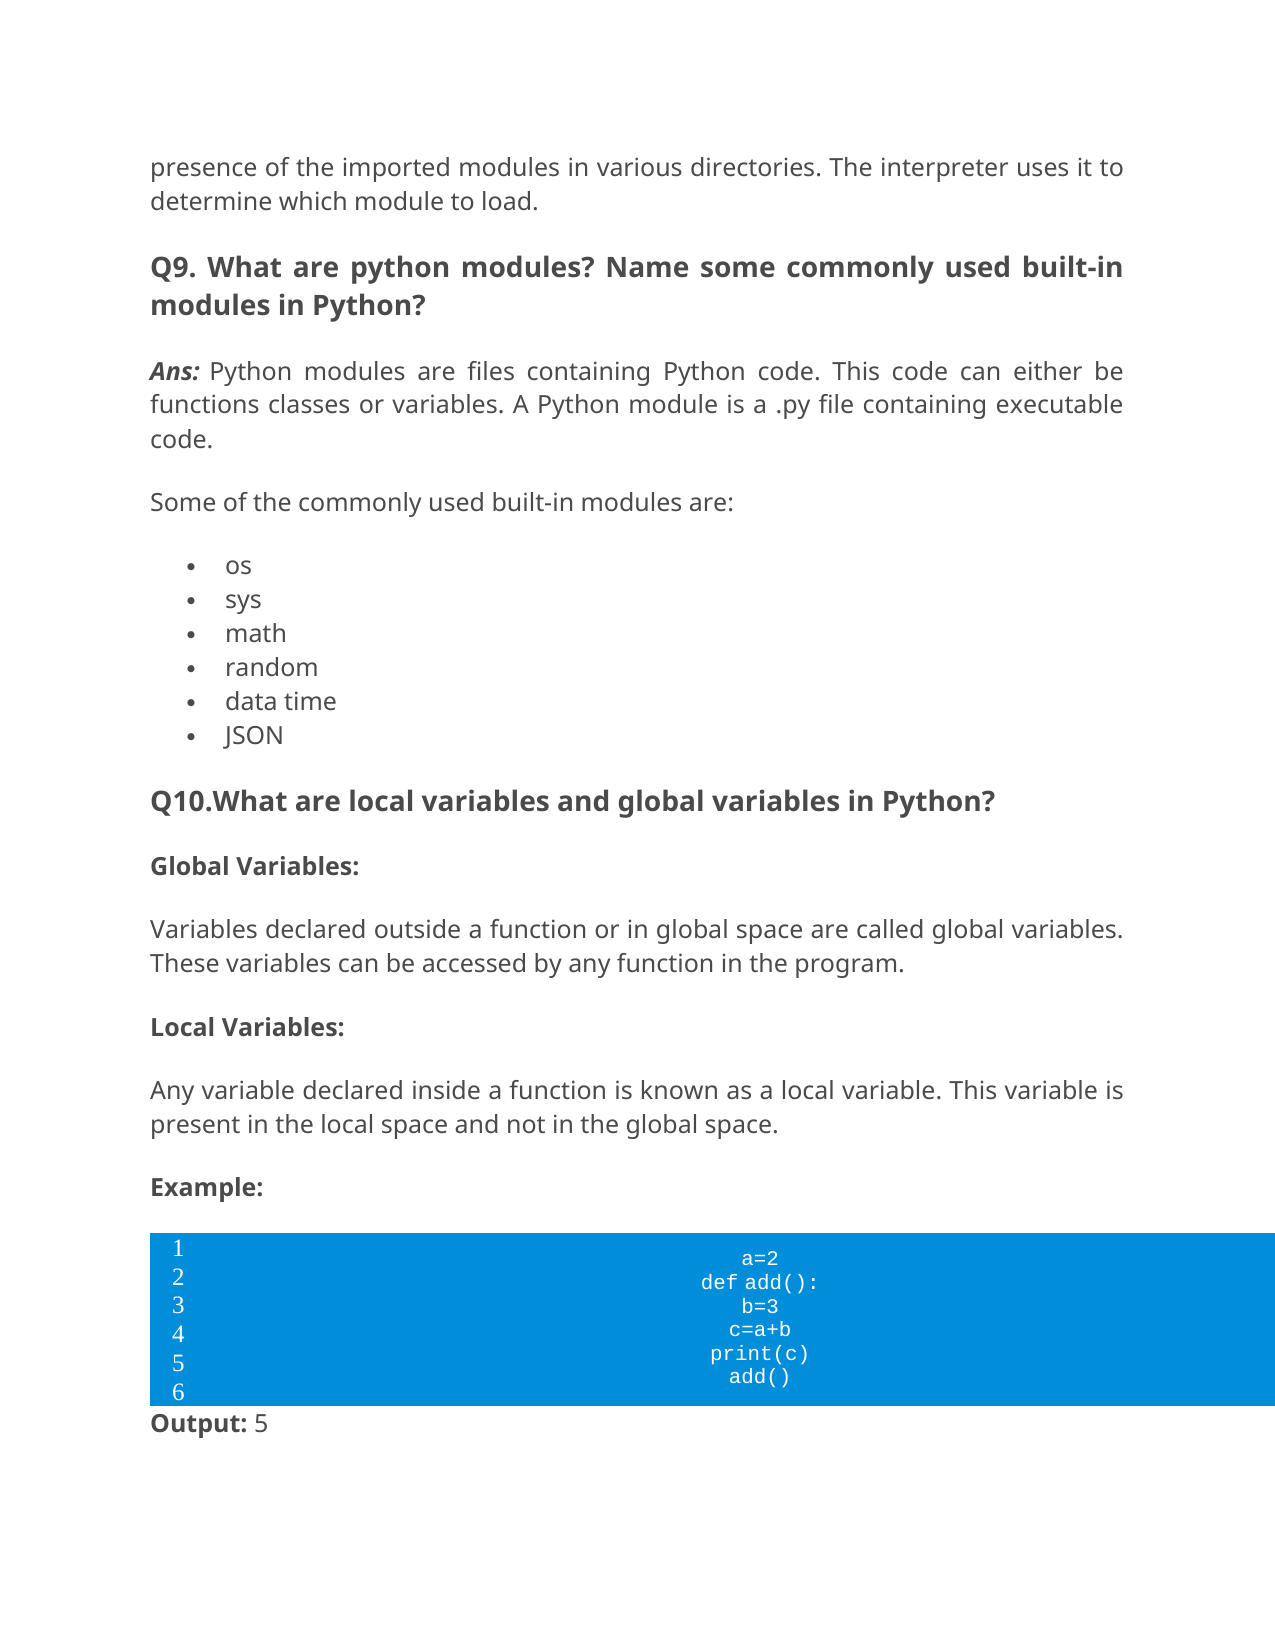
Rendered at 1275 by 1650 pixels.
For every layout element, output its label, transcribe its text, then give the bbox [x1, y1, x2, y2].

list math [187, 616, 1125, 650]
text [150, 150, 1125, 218]
text Any variable declared inside a function is known as a local variable. This variable is present in the local space and not in the global space. [150, 1072, 1125, 1141]
text Global Variables: [150, 849, 1125, 883]
text Some of the commonly used built-in modules are: [150, 484, 1125, 518]
text Output: 5 [150, 1406, 1125, 1439]
text Example: [150, 1170, 1125, 1204]
text Q10.What are local variables and global variables in Python? [150, 781, 1125, 819]
list random [187, 650, 1125, 684]
text Variables declared outside a function or in global space are called global variables. These variables can be accessed by any function in the program. [150, 912, 1125, 980]
list sys [187, 582, 1125, 616]
text Local Variables: [150, 1009, 1125, 1043]
text Ans: Python modules are files containing Python code. This code can either be functions classes or variables. A Python module is a .py file containing executable code. [150, 353, 1125, 455]
table_header 1 2 3 4 5 6 [150, 1233, 206, 1406]
text Q9. What are python modules? Name some commonly used built-in modules in Python? [150, 247, 1125, 324]
list data time [187, 684, 1125, 718]
list JSON [187, 718, 1125, 752]
table_header a=2 def add(): b=3 c=a+b print(c) add() [206, 1233, 1275, 1406]
list os [187, 548, 1125, 582]
